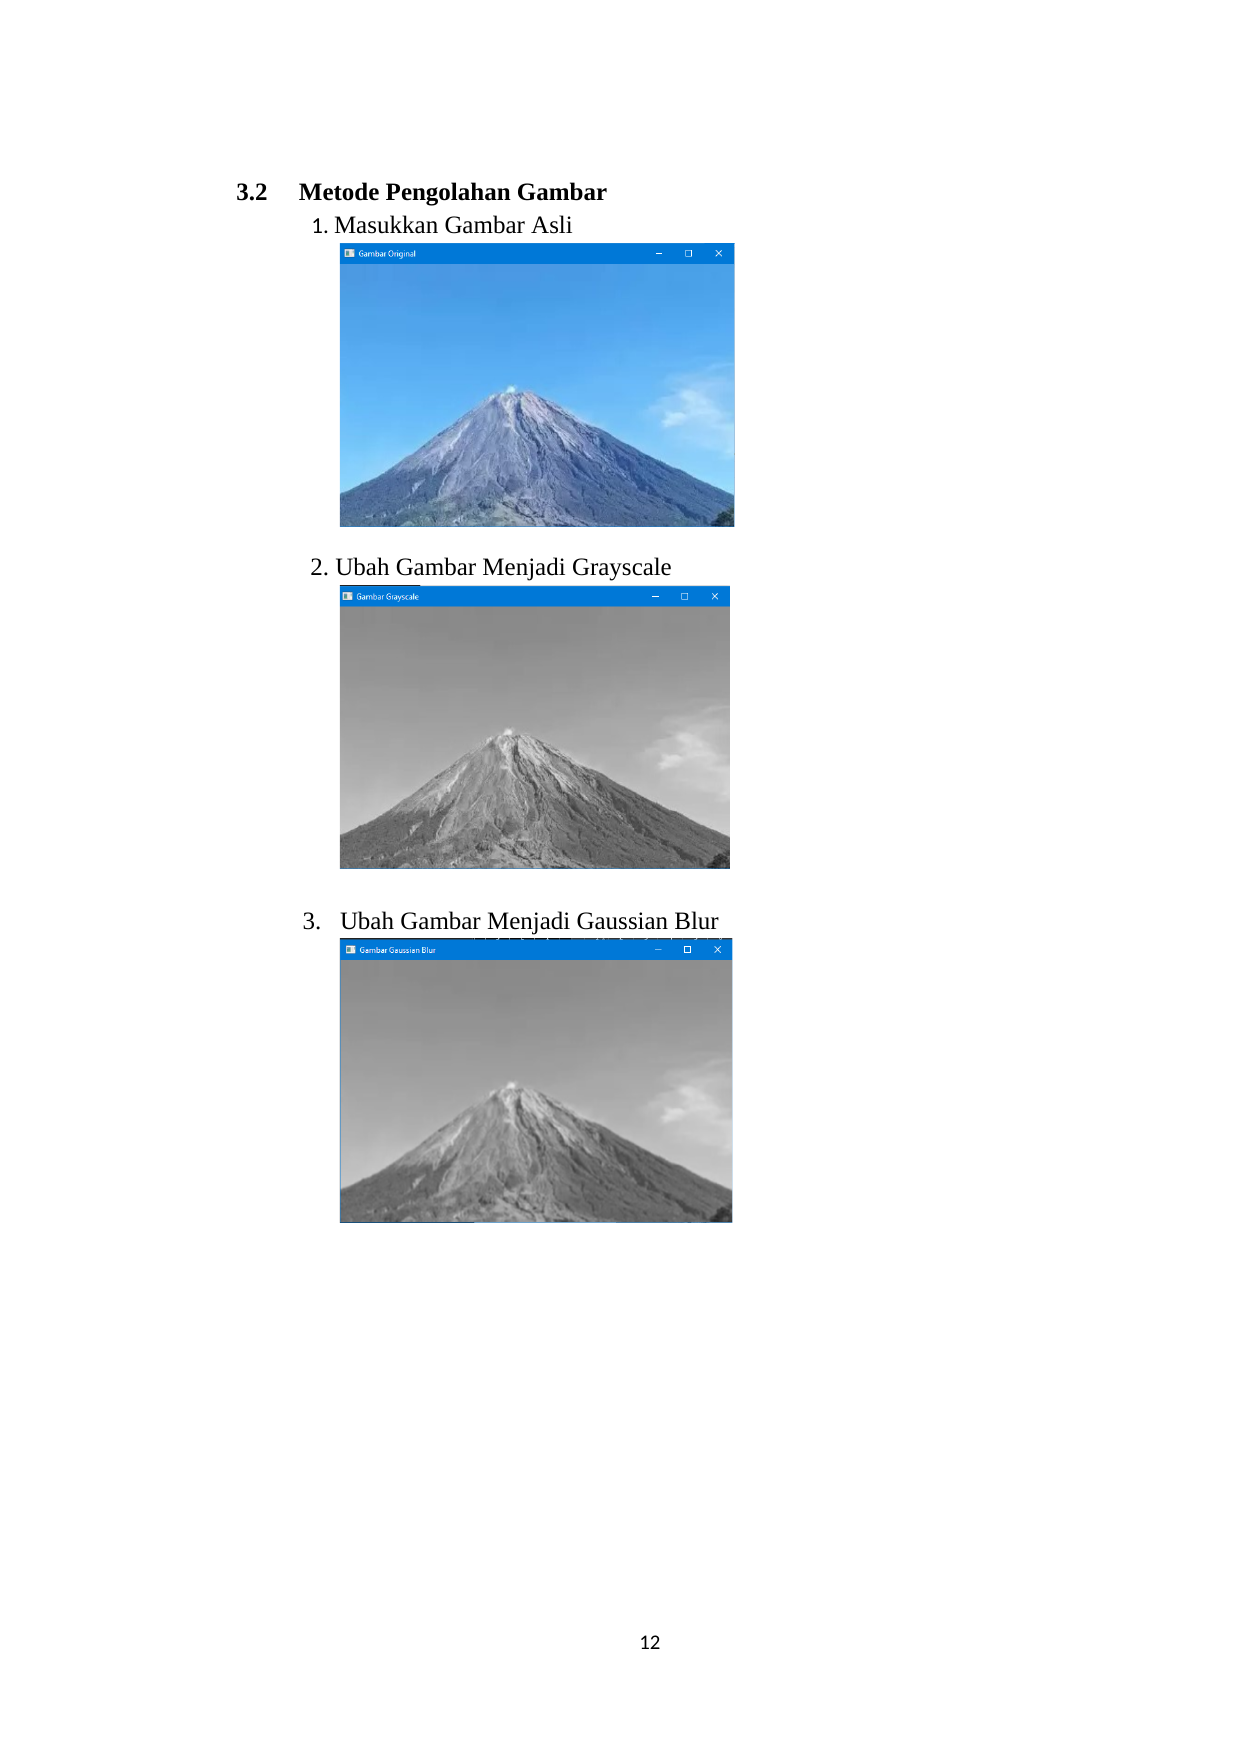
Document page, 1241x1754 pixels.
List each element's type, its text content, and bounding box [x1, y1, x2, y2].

list Ubah Gambar Menjadi Gaussian Blur [302, 906, 1063, 934]
subtitle 3.2 Metode Pengolahan Gambar [236, 177, 1063, 206]
text 1. Masukkan Gambar Asli [236, 210, 1063, 239]
picture [339, 243, 735, 527]
picture [339, 585, 730, 869]
picture [339, 938, 733, 1223]
text 2. Ubah Gambar Menjadi Grayscale [310, 552, 1063, 581]
